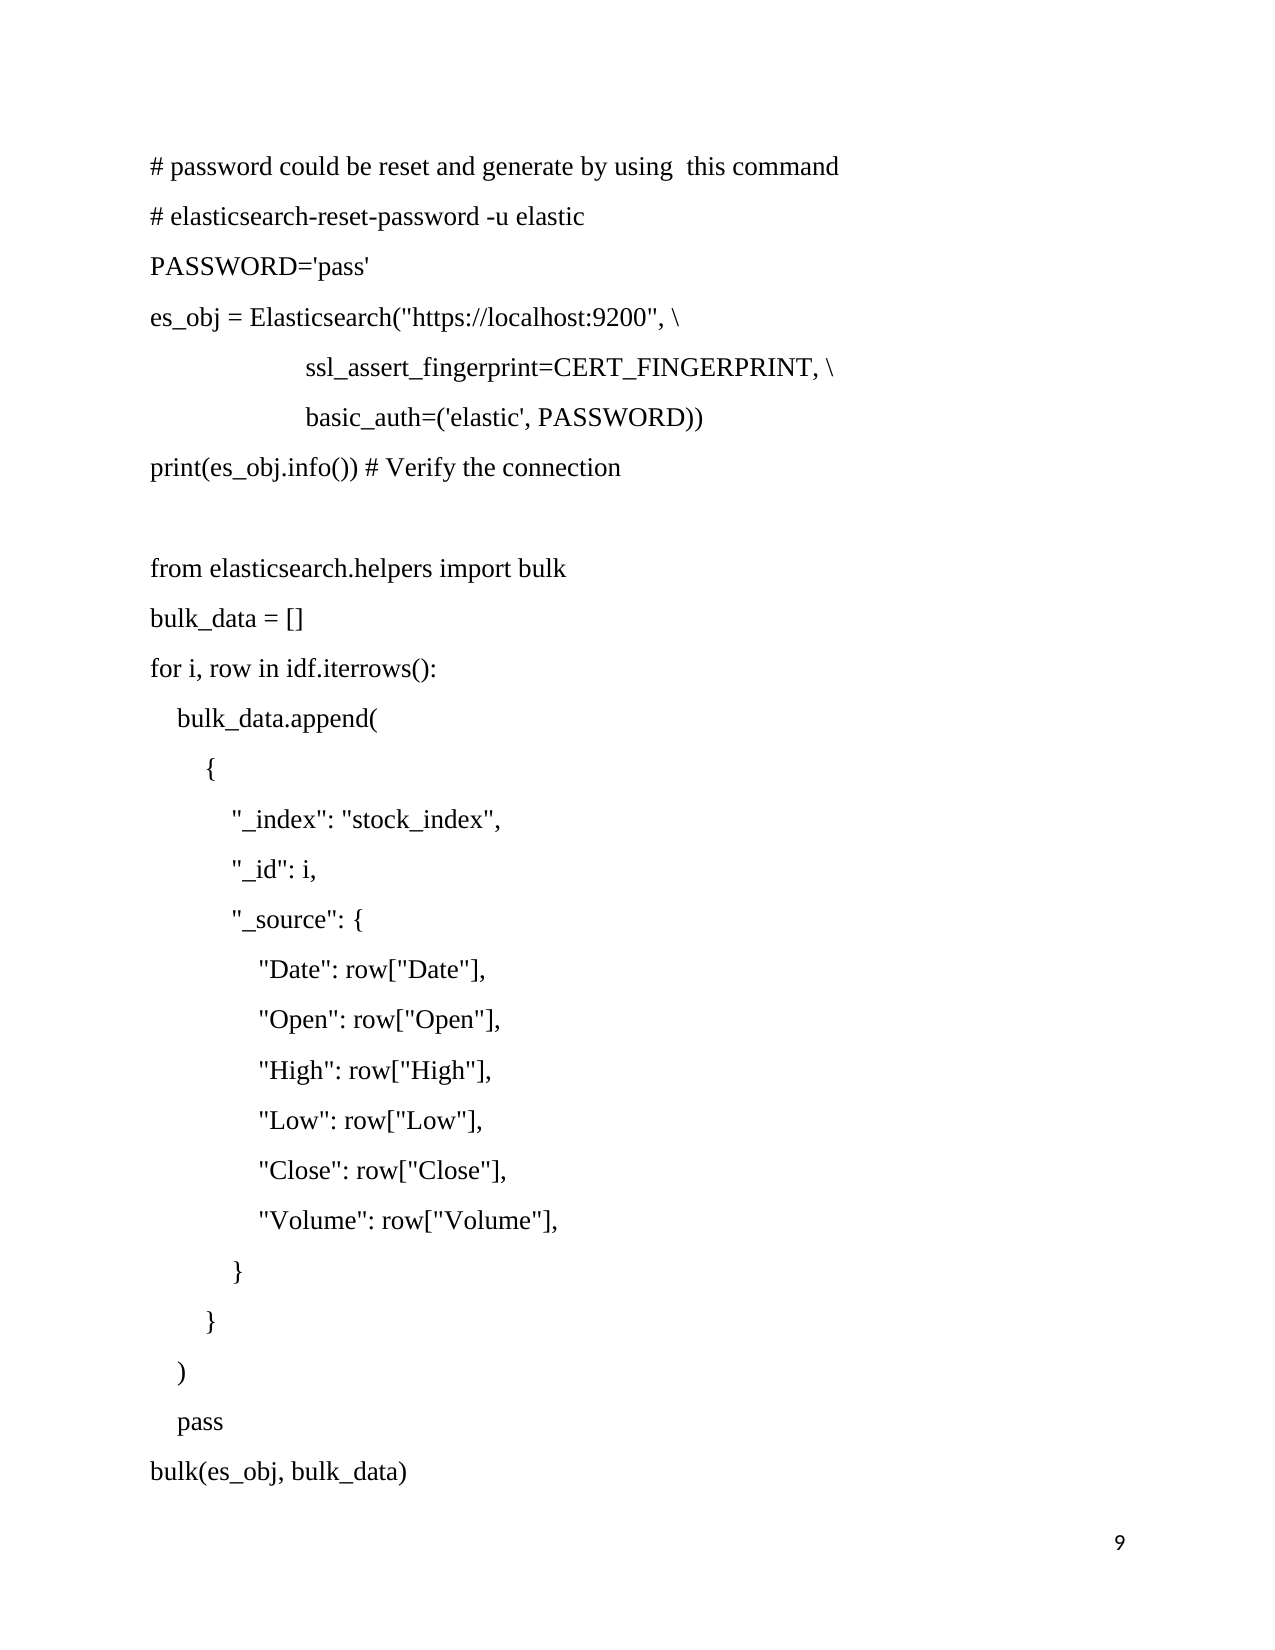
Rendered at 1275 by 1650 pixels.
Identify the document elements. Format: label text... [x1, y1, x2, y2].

list } [150, 1305, 1125, 1336]
list bulk_data = [] [150, 602, 1125, 633]
list bulk(es_obj, bulk_data) [150, 1455, 1125, 1487]
list # password could be reset and generate by using this command [150, 150, 1125, 181]
list es_obj = Elasticsearch("https://localhost:9200", \ [150, 301, 1125, 332]
list { [150, 752, 1125, 784]
list PASSWORD='pass' [150, 250, 1125, 282]
list "Open": row["Open"], [150, 1003, 1125, 1035]
list "Date": row["Date"], [150, 953, 1125, 984]
list "Volume": row["Volume"], [150, 1204, 1125, 1236]
list "Low": row["Low"], [150, 1104, 1125, 1135]
list "_index": "stock_index", [150, 803, 1125, 834]
list # elasticsearch-reset-password -u elastic [150, 200, 1125, 231]
list ) [150, 1355, 1125, 1386]
list pass [150, 1405, 1125, 1436]
list } [150, 1254, 1125, 1286]
list ssl_assert_fingerprint=CERT_FINGERPRINT, \ [150, 351, 1125, 382]
list "Close": row["Close"], [150, 1154, 1125, 1185]
list "High": row["High"], [150, 1054, 1125, 1085]
list print(es_obj.info()) # Verify the connection [150, 451, 1125, 482]
list from elasticsearch.helpers import bulk [150, 552, 1125, 583]
list "_id": i, [150, 853, 1125, 884]
list bulk_data.append( [150, 702, 1125, 733]
list "_source": { [150, 903, 1125, 934]
list basic_auth=('elastic', PASSWORD)) [150, 401, 1125, 432]
list for i, row in idf.iterrows(): [150, 652, 1125, 683]
